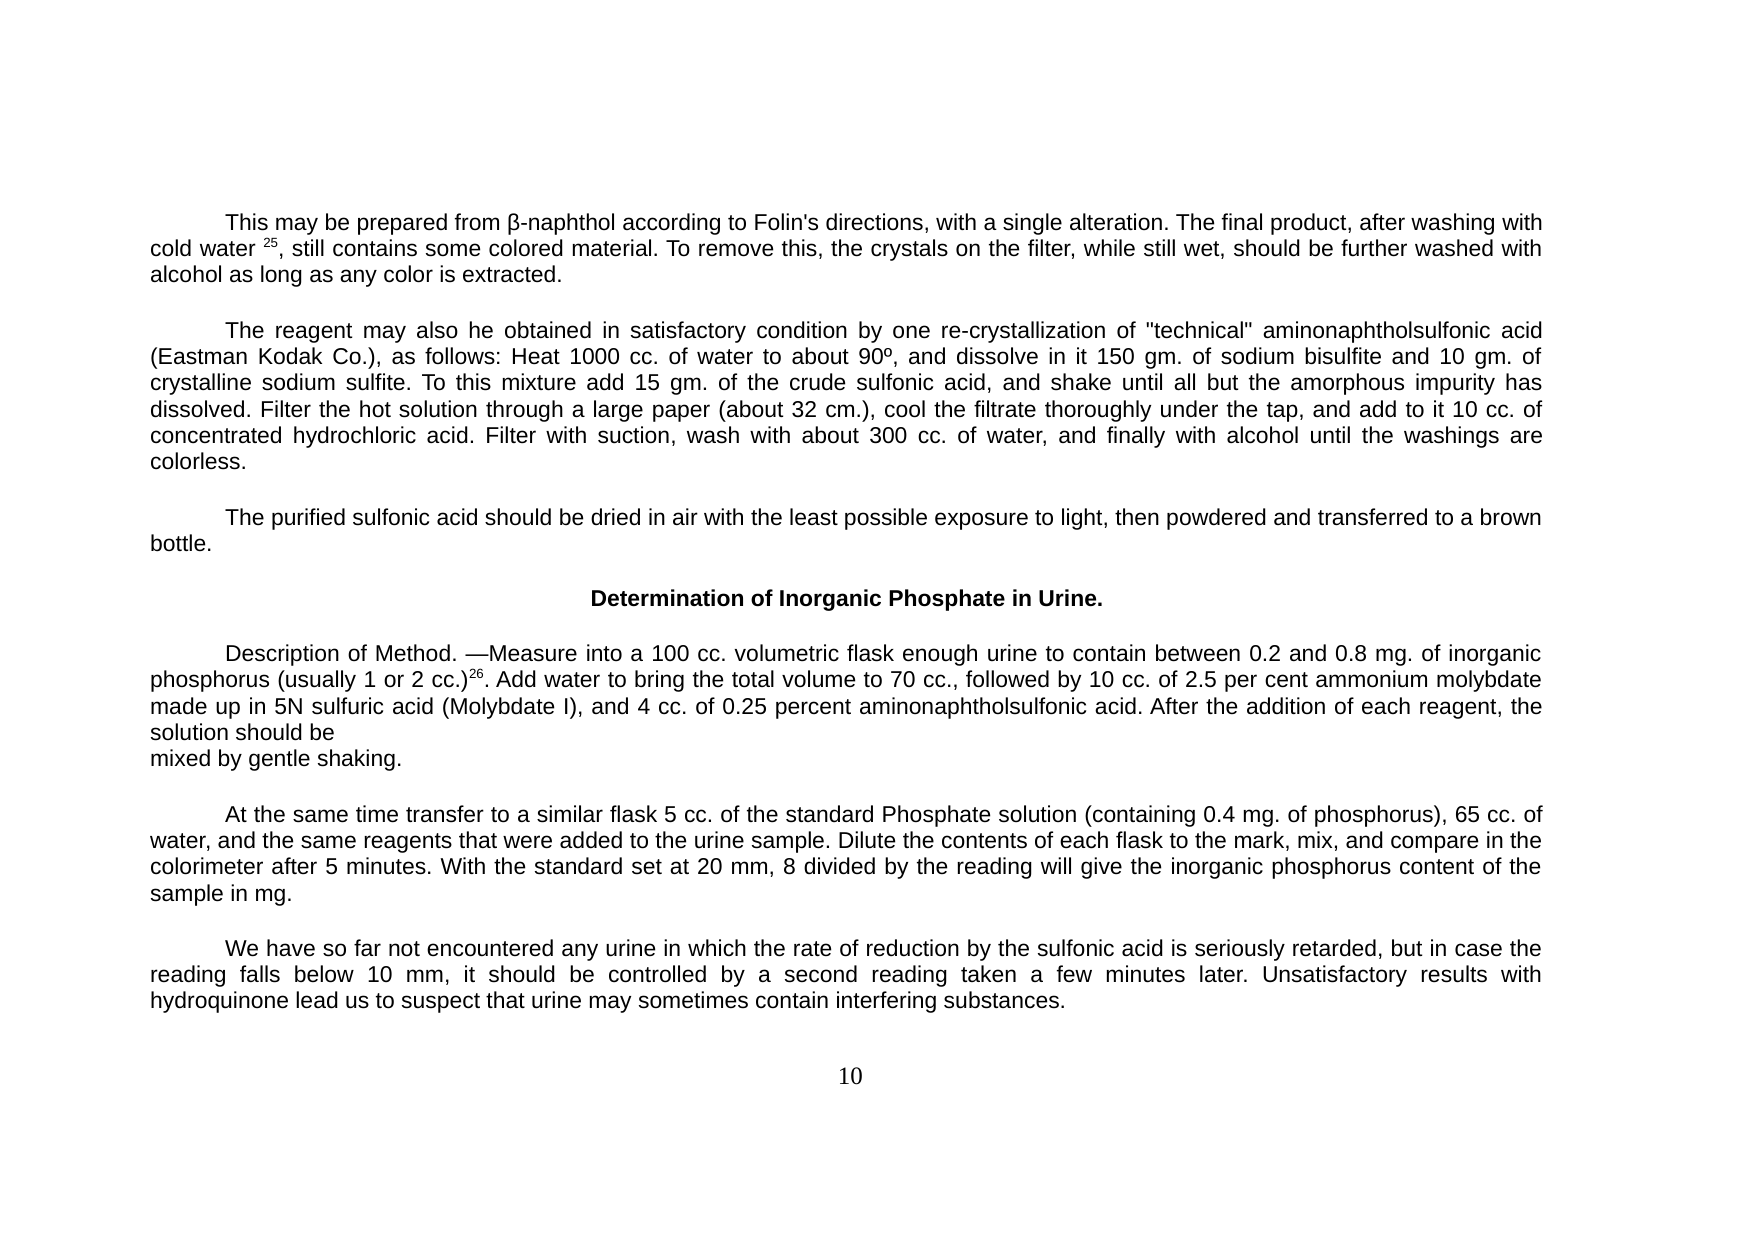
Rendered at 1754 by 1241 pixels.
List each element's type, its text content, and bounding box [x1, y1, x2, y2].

text Description of Method. —Measure into a 100 cc. volumetric flask enough urine to contain between 0.2 and 0.8 mg. of inorganic phosphorus (usually 1 or 2 cc.)26. Add water to bring the total volume to 70 cc., followed by 10 cc. of 2.5 per cent ammonium molybdate made up in 5N sulfuric acid (Molybdate I), and 4 cc. of 0.25 percent aminonaphtholsulfonic acid. After the addition of each reagent, the solution should be [150, 640, 1544, 745]
text At the same time transfer to a similar flask 5 cc. of the standard Phosphate solution (containing 0.4 mg. of phosphorus), 65 cc. of water, and the same reagents that were added to the urine sample. Dilute the contents of each flask to the mark, mix, and compare in the colorimeter after 5 minutes. With the standard set at 20 mm, 8 divided by the reading will give the inorganic phosphorus content of the sample in mg. [150, 801, 1544, 906]
text This may be prepared from β-naphthol according to Folin's directions, with a single alteration. The final product, after washing with cold water 25, still contains some colored material. To remove this, the crystals on the filter, while still wet, should be further washed with alcohol as long as any color is extracted. [150, 209, 1544, 288]
text The reagent may also he obtained in satisfactory condition by one re-crystallization of "technical" aminonaphtholsulfonic acid (Eastman Kodak Co.), as follows: Heat 1000 cc. of water to about 90º, and dissolve in it 150 gm. of sodium bisulfite and 10 gm. of crystalline sodium sulfite. To this mixture add 15 gm. of the crude sulfonic acid, and shake until all but the amorphous impurity has dissolved. Filter the hot solution through a large paper (about 32 cm.), cool the filtrate thoroughly under the tap, and add to it 10 cc. of concentrated hydrochloric acid. Filter with suction, wash with about 300 cc. of water, and finally with alcohol until the washings are colorless. [150, 317, 1544, 475]
text mixed by gentle shaking. [150, 745, 1544, 772]
text Determination of Inorganic Phosphate in Urine. [150, 585, 1544, 611]
text We have so far not encountered any urine in which the rate of reduction by the sulfonic acid is seriously retarded, but in case the reading falls below 10 mm, it should be controlled by a second reading taken a few minutes later. Unsatisfactory results with hydroquinone lead us to suspect that urine may sometimes contain interfering substances. [150, 935, 1544, 1014]
text The purified sulfonic acid should be dried in air with the least possible exposure to light, then powdered and transferred to a brown bottle. [150, 503, 1544, 556]
